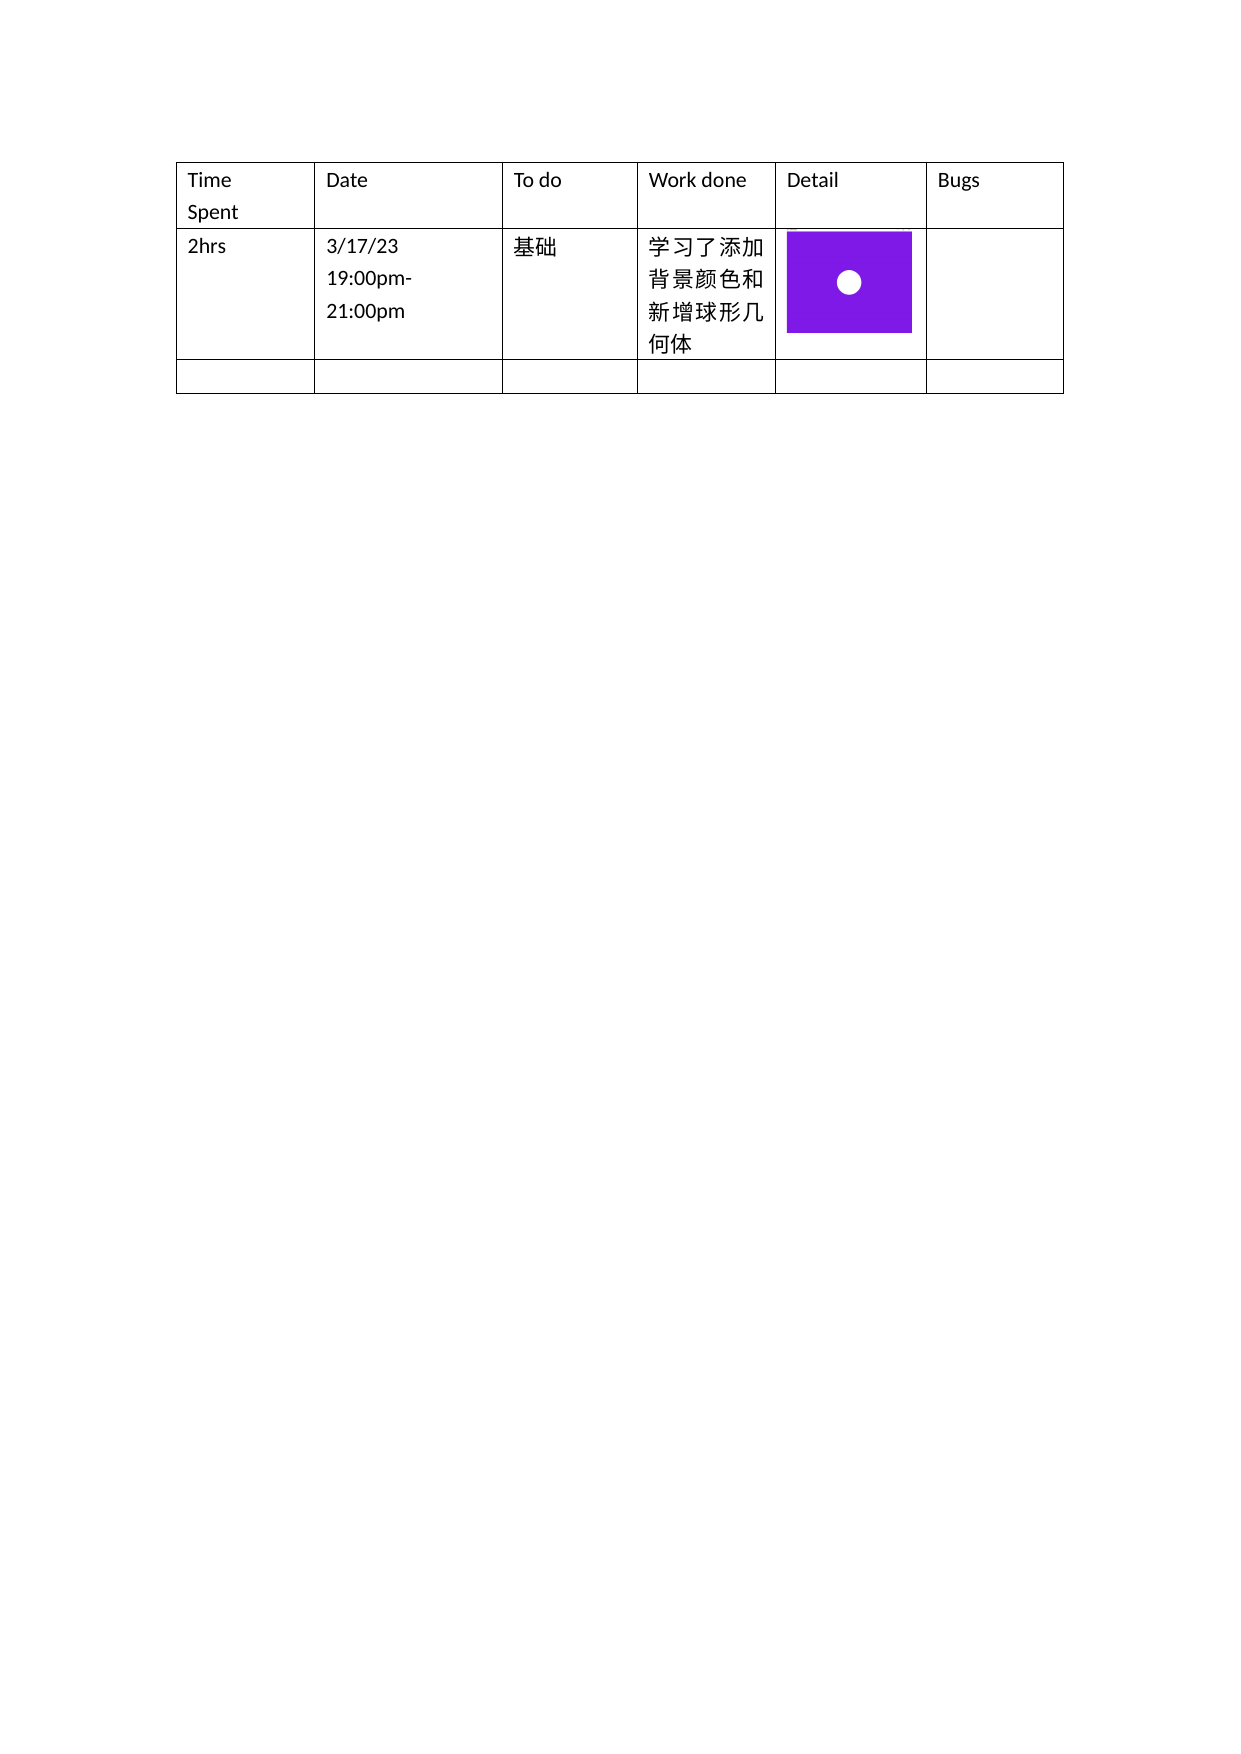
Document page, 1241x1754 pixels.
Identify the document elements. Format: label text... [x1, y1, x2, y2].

table_header Time Spent [177, 163, 314, 228]
table_cell 基础 [503, 229, 637, 359]
table_cell [776, 360, 926, 393]
table_cell [503, 360, 637, 393]
table_cell [927, 229, 1063, 359]
table_cell [315, 360, 502, 393]
table_header To do [503, 163, 637, 228]
table_cell 3/17/23 19:00pm-21:00pm [315, 229, 502, 359]
table_header Detail [776, 163, 926, 228]
table_header Bugs [927, 163, 1063, 228]
table_cell [927, 360, 1063, 393]
table_header Work done [638, 163, 775, 228]
table_cell 2hrs [177, 229, 314, 359]
table_header Date [315, 163, 502, 228]
table_cell [638, 360, 775, 393]
table_cell [177, 360, 314, 393]
table_cell 学习了添加背景颜色和新增球形几何体 [638, 229, 775, 359]
picture [786, 229, 912, 333]
table_cell [776, 229, 926, 359]
